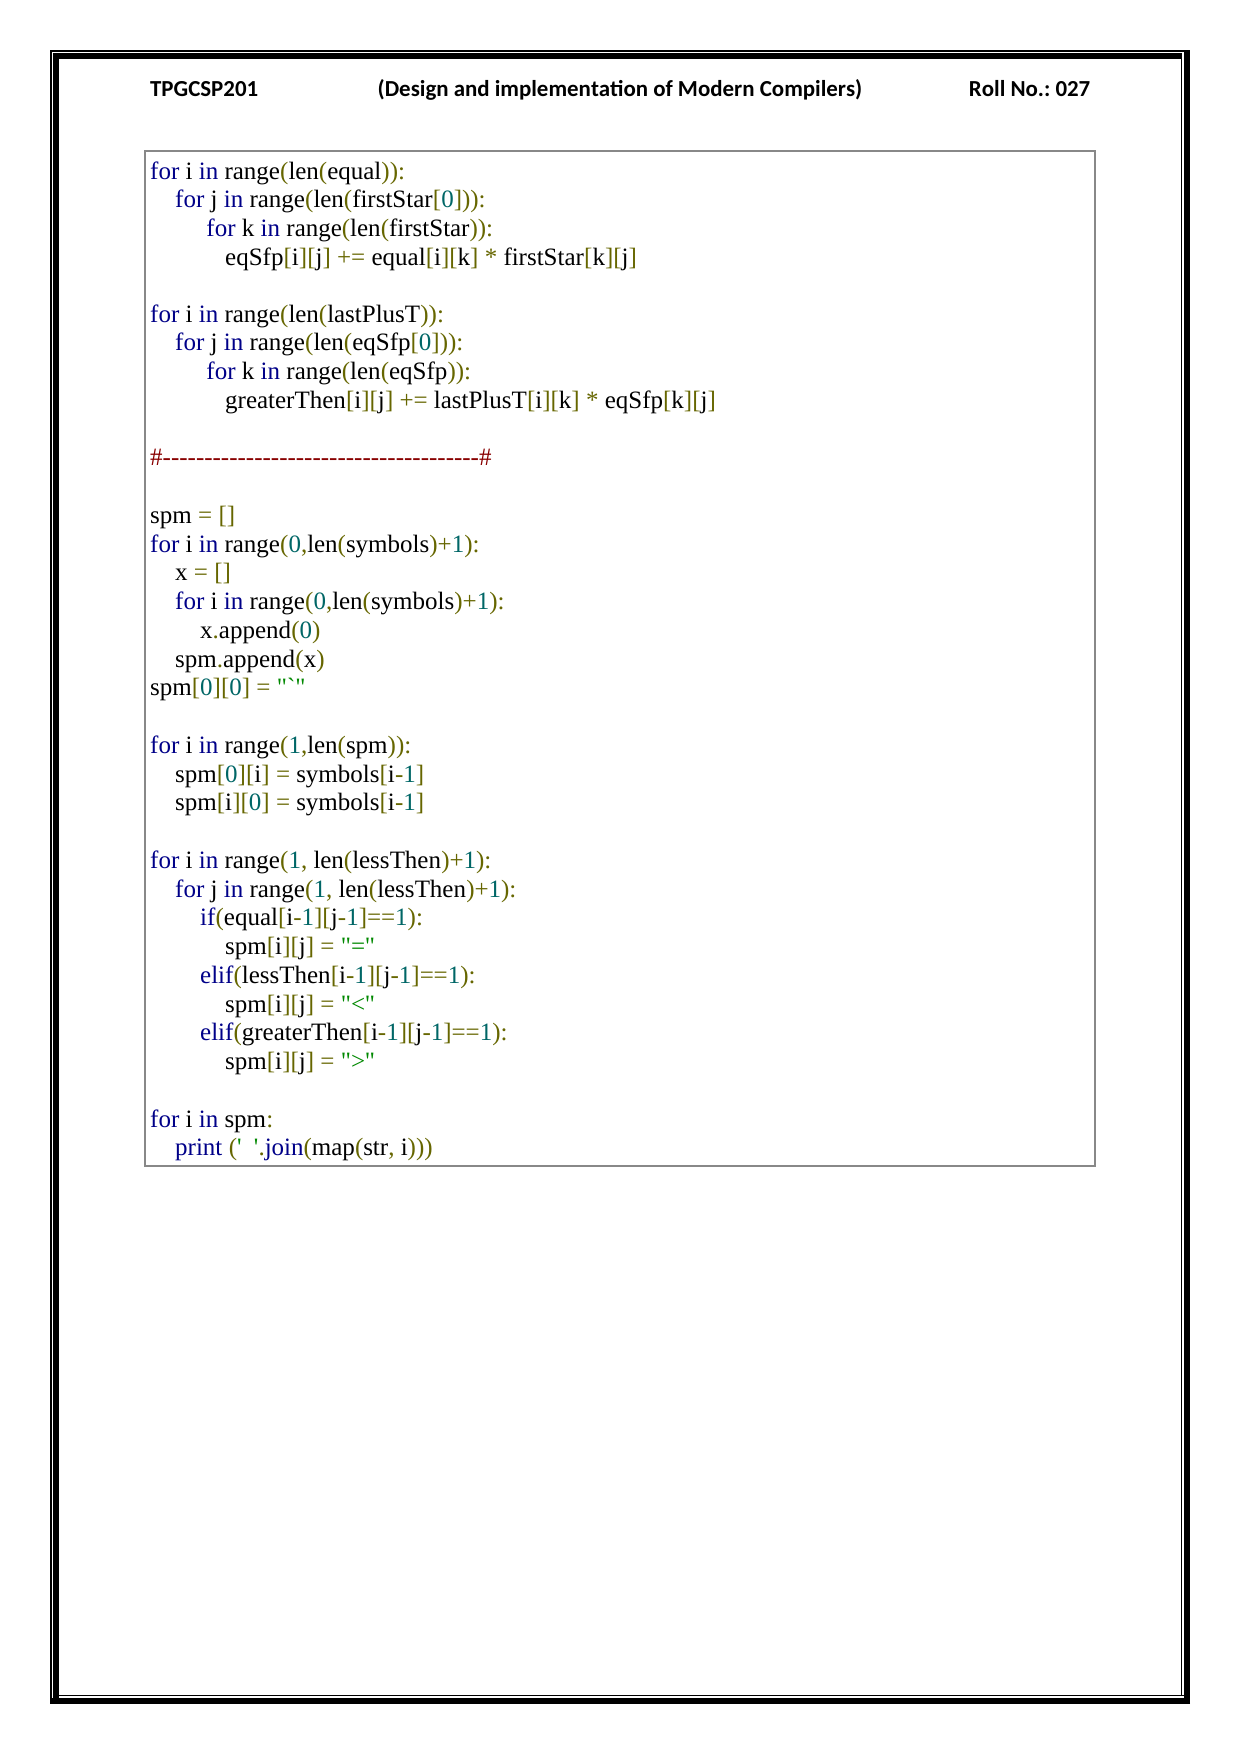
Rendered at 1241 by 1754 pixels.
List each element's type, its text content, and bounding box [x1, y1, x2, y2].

text for i in range(0,len(symbols)+1): [150, 586, 1090, 615]
text for k in range(len(eqSfp)): [150, 356, 1090, 385]
text for k in range(len(firstStar)): [150, 213, 1090, 242]
text print (' '.join(map(str, i))) [146, 1127, 1094, 1165]
text greaterThen[i][j] += lastPlusT[i][k] * eqSfp[k][j] [150, 385, 1090, 414]
text x.append(0) [150, 615, 1090, 644]
text spm.append(x) [150, 644, 1090, 672]
text for j in range(len(firstStar[0])): [150, 184, 1090, 213]
text spm[0][0] = "`" [150, 672, 1090, 701]
text elif(lessThen[i-1][j-1]==1): [150, 960, 1090, 989]
text spm[i][j] = "=" [150, 931, 1090, 960]
text for i in spm: [150, 1104, 1090, 1127]
text #--------------------------------------# [150, 442, 1090, 471]
text for j in range(1, len(lessThen)+1): [150, 874, 1090, 902]
text eqSfp[i][j] += equal[i][k] * firstStar[k][j] [150, 242, 1090, 271]
text spm[0][i] = symbols[i-1] [150, 759, 1090, 787]
text for i in range(len(lastPlusT)): [150, 299, 1090, 327]
text for j in range(len(eqSfp[0])): [150, 327, 1090, 356]
text spm[i][0] = symbols[i-1] [150, 787, 1090, 816]
text for i in range(0,len(symbols)+1): [150, 529, 1090, 557]
text for i in range(1,len(spm)): [150, 730, 1090, 759]
text spm = [] [150, 500, 1090, 529]
text x = [] [150, 557, 1090, 586]
text spm[i][j] = "<" [150, 989, 1090, 1017]
text if(equal[i-1][j-1]==1): [150, 902, 1090, 931]
text spm[i][j] = ">" [150, 1046, 1090, 1075]
text elif(greaterThen[i-1][j-1]==1): [150, 1017, 1090, 1046]
text for i in range(1, len(lessThen)+1): [150, 845, 1090, 874]
text for i in range(len(equal)): [146, 152, 1094, 184]
